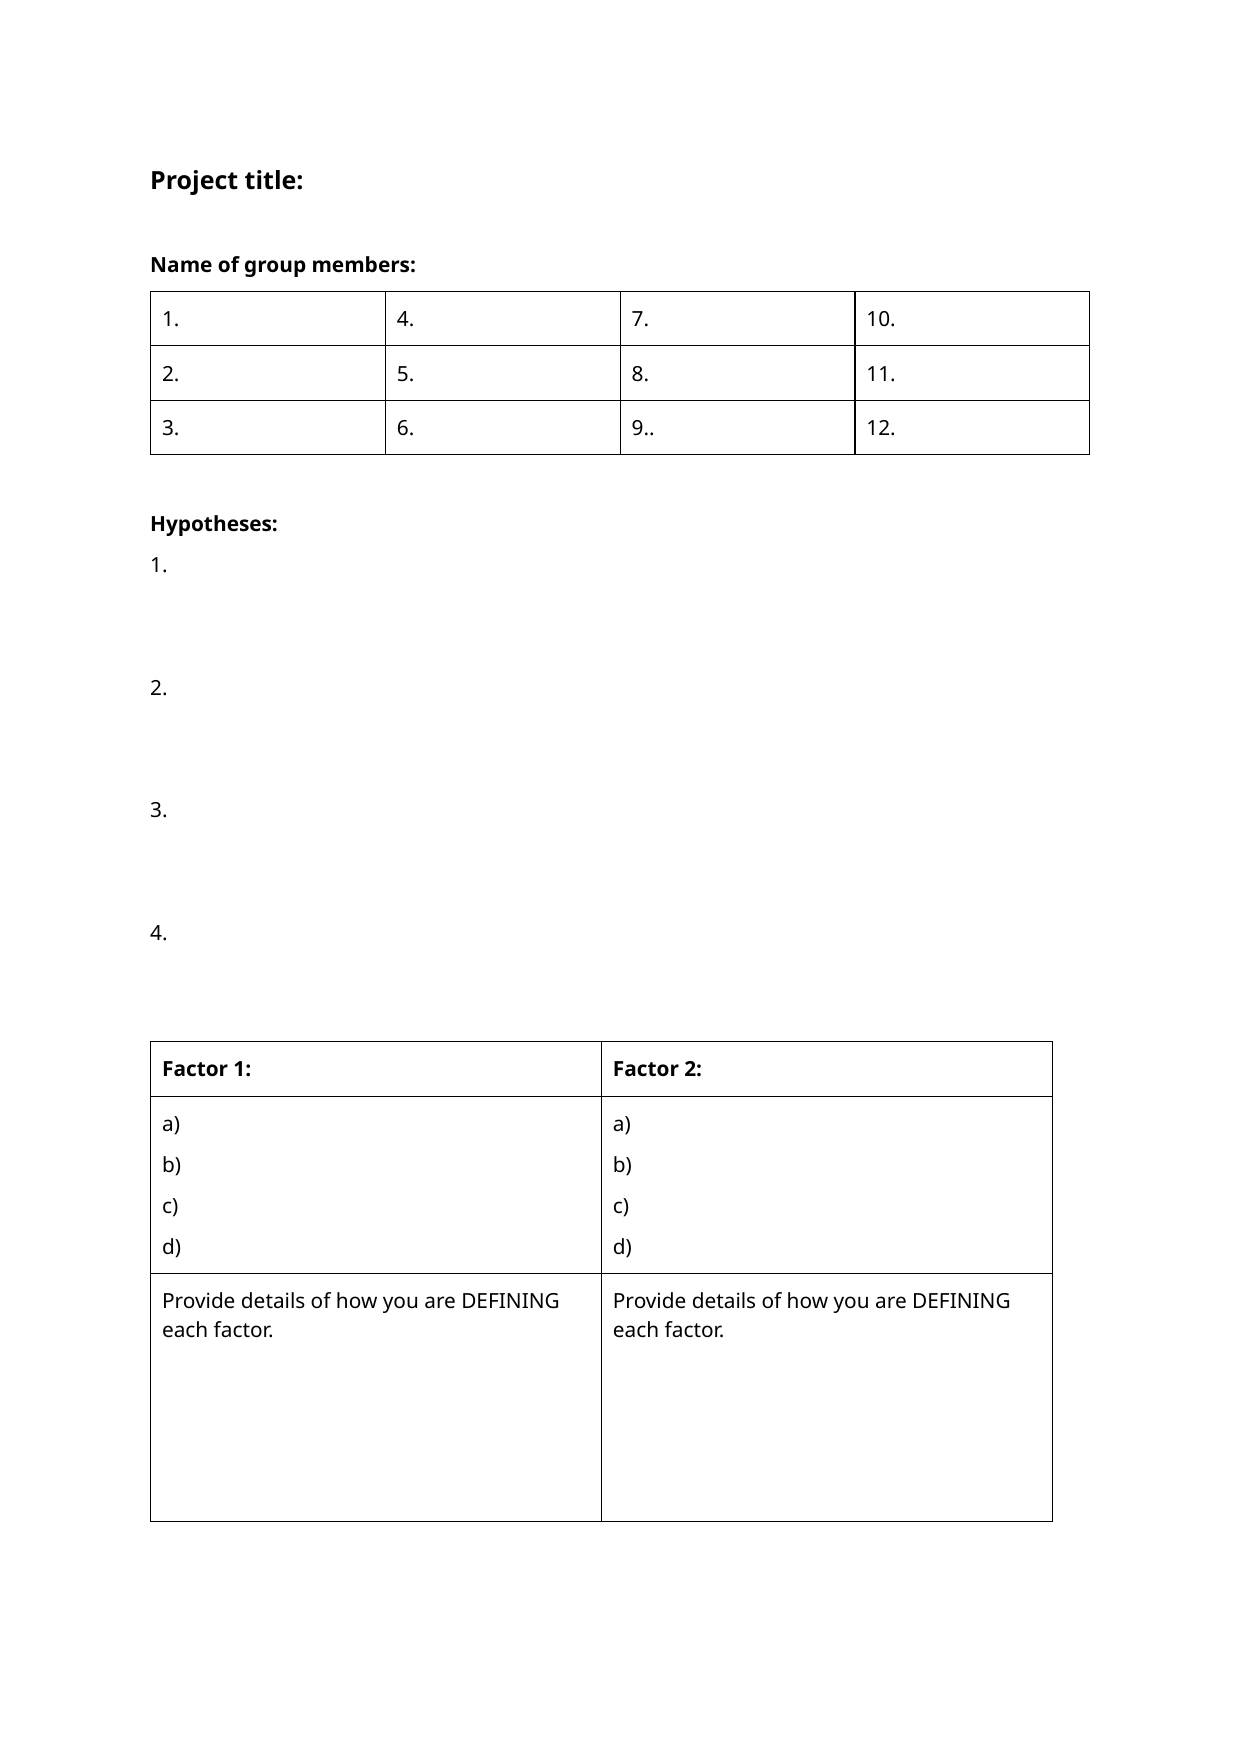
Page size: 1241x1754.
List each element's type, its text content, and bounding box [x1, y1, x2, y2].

table_cell Provide details of how you are DEFINING each factor. [151, 1274, 601, 1521]
table_header Factor 2: [602, 1042, 1052, 1096]
table_cell 2. [151, 346, 385, 400]
table_cell 11. [856, 346, 1089, 400]
table_cell 3. [151, 401, 385, 454]
text Name of group members: [150, 250, 1098, 278]
table_cell 8. [621, 346, 854, 400]
table_cell 5. [386, 346, 620, 400]
text Project title: [150, 162, 1098, 197]
table_cell a) b) c) d) [151, 1097, 601, 1273]
table_header 7. [621, 292, 854, 345]
table_header 4. [386, 292, 620, 345]
table_cell a) b) c) d) [602, 1097, 1052, 1273]
table_cell 12. [856, 401, 1089, 454]
table_header Factor 1: [151, 1042, 601, 1096]
text 1. [150, 550, 1098, 578]
table_cell 6. [386, 401, 620, 454]
table_cell Provide details of how you are DEFINING each factor. [602, 1274, 1052, 1521]
table_cell 9.. [621, 401, 854, 454]
text 4. [150, 918, 1098, 947]
text 2. [150, 673, 1098, 701]
table_header 10. [856, 292, 1089, 345]
text 3. [150, 795, 1098, 824]
table_header 1. [151, 292, 385, 345]
text Hypotheses: [150, 509, 1098, 537]
